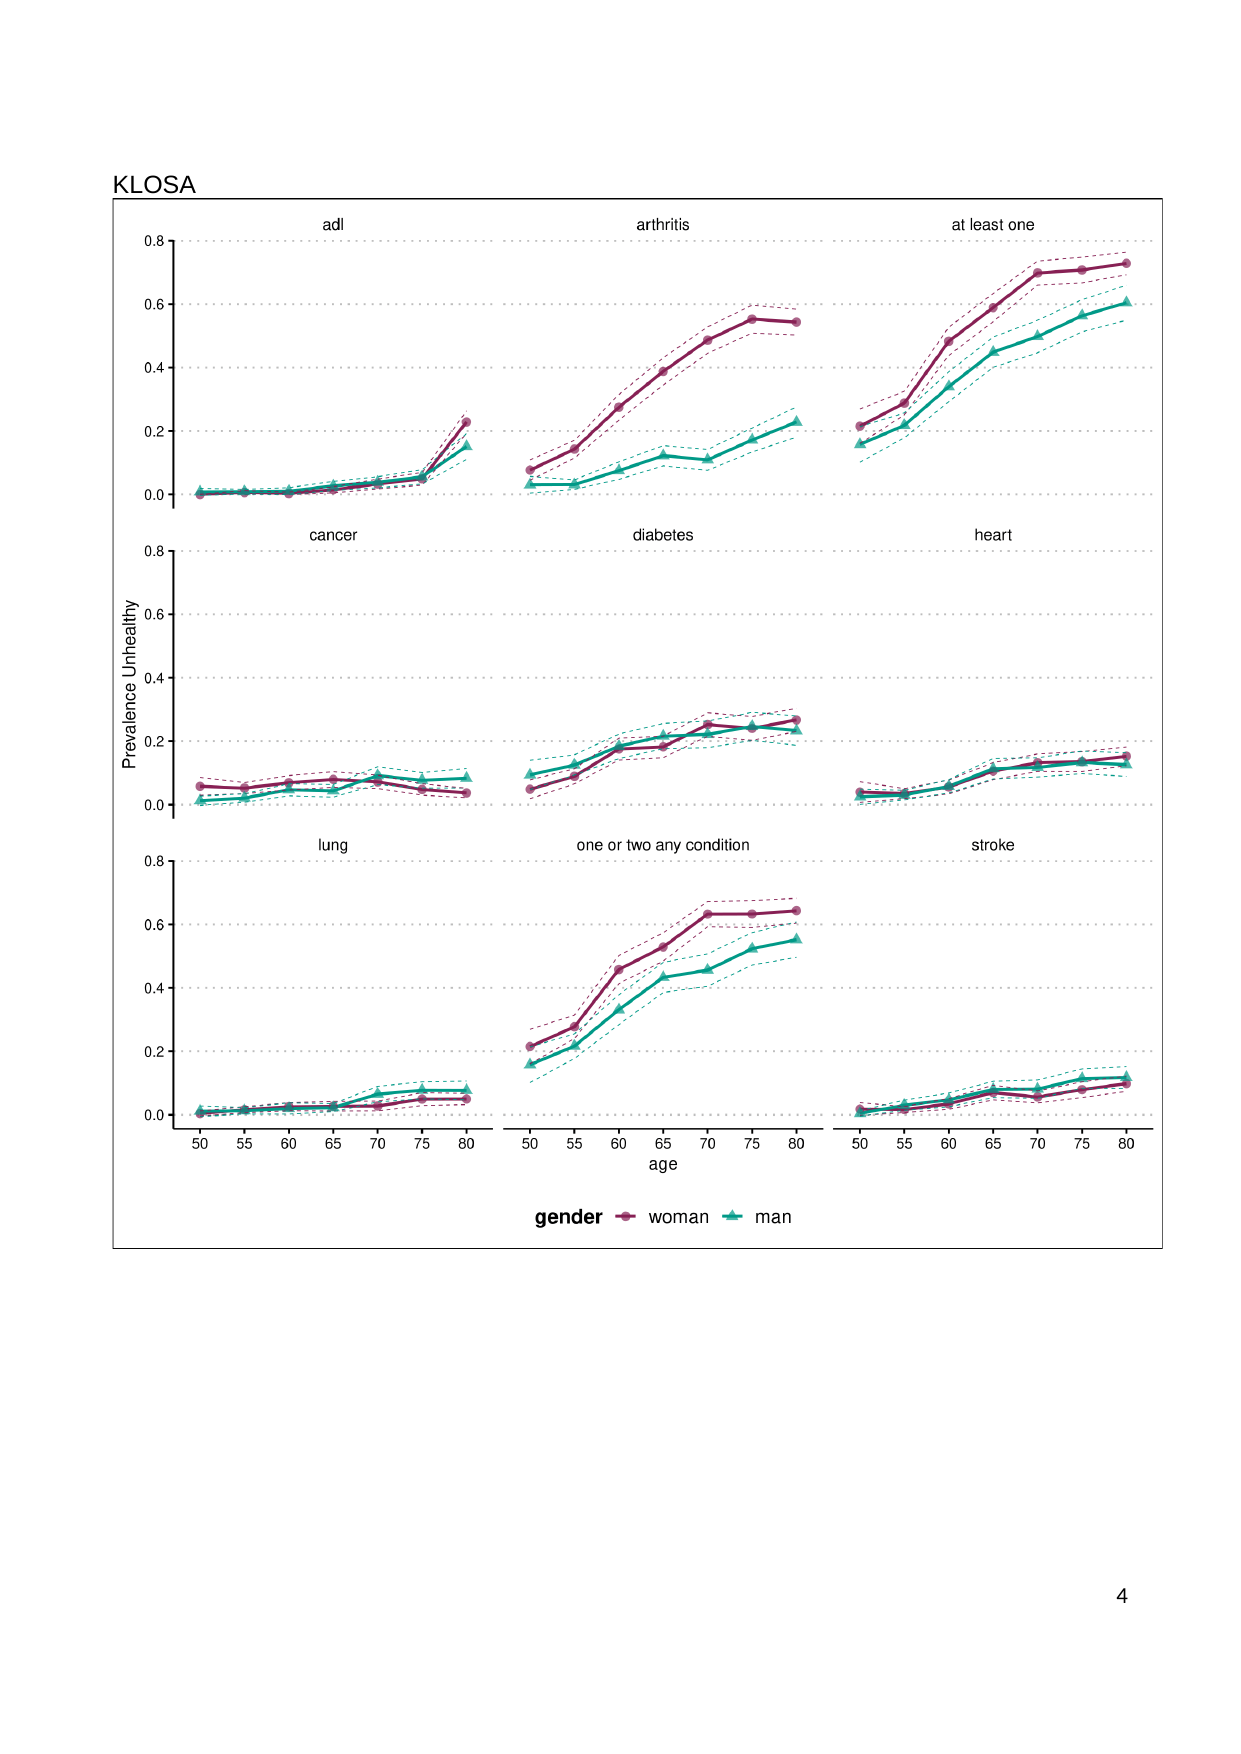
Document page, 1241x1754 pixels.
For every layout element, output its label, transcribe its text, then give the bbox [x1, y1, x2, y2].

text KLOSA [112, 170, 1128, 198]
picture [112, 198, 1163, 1249]
